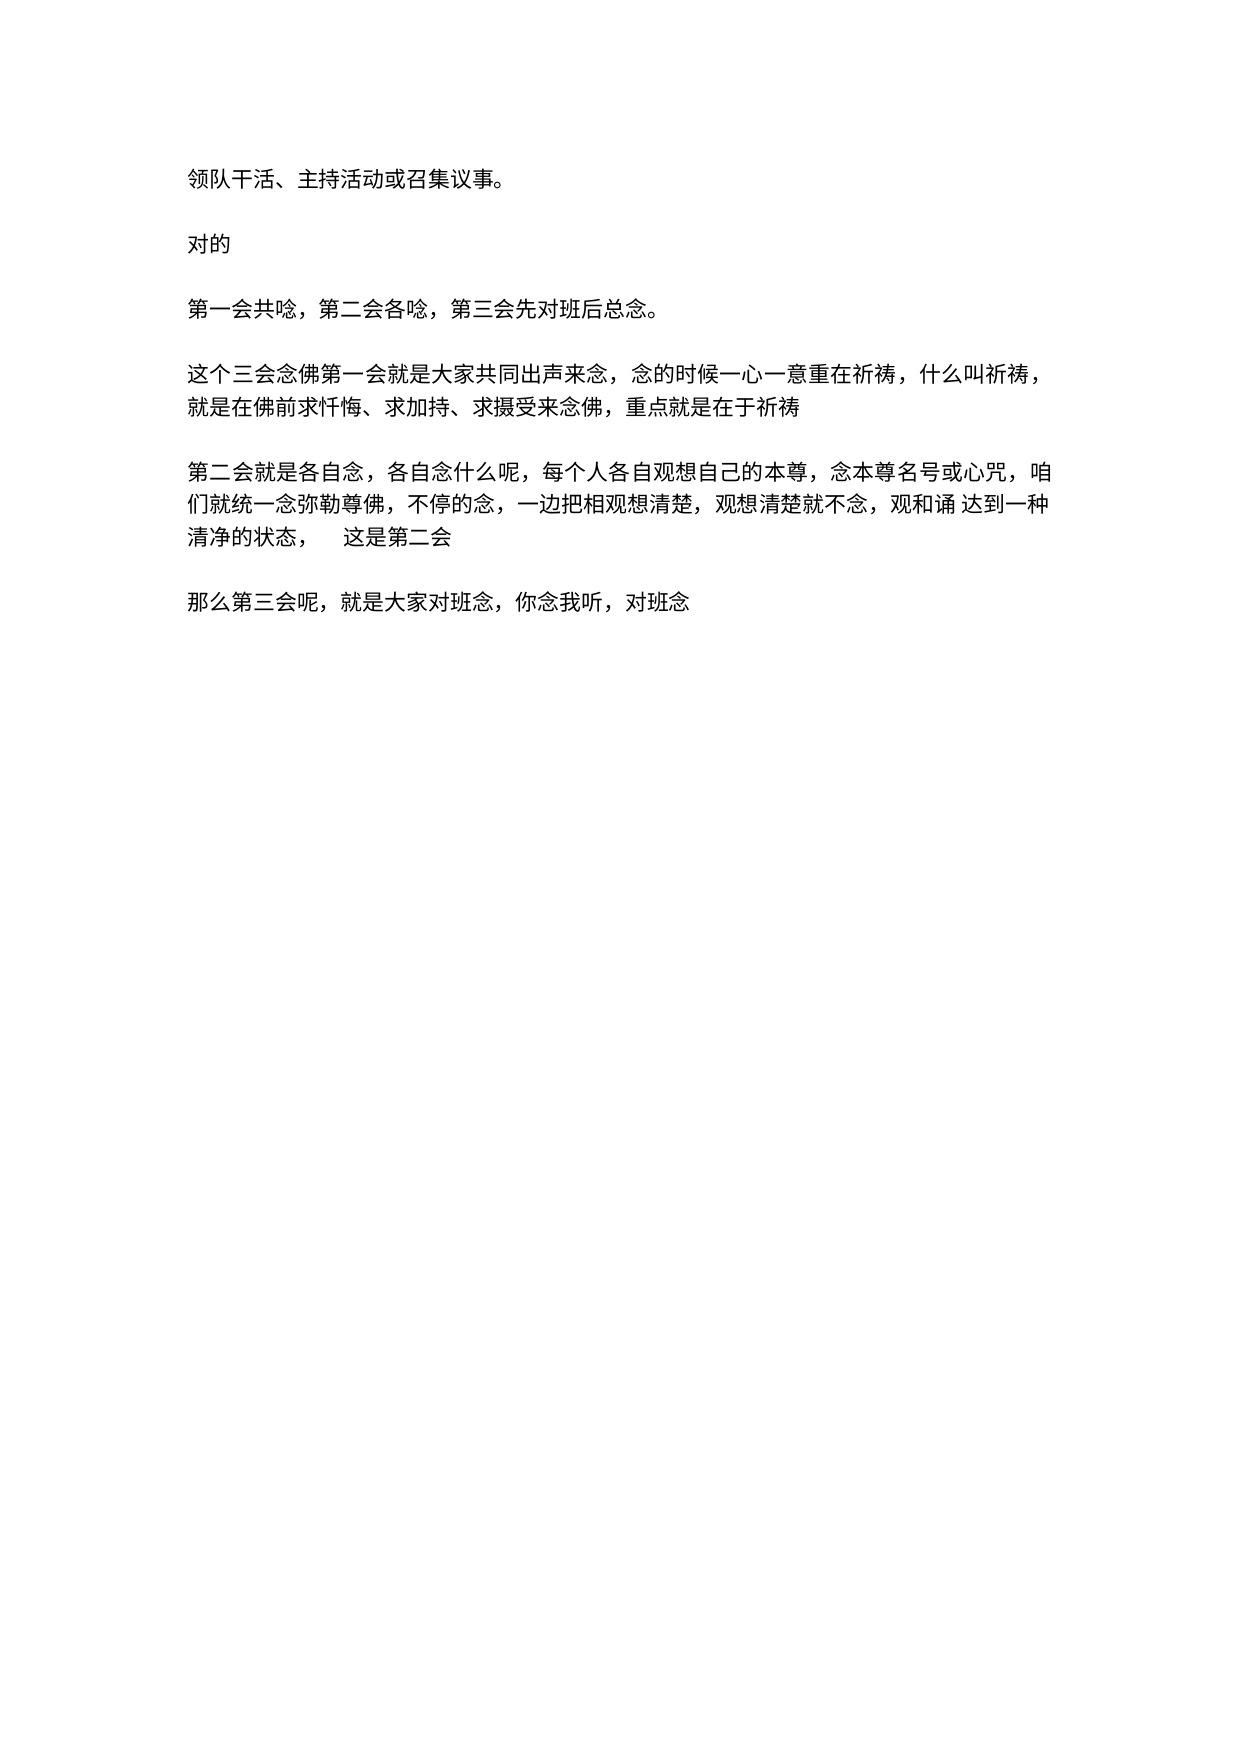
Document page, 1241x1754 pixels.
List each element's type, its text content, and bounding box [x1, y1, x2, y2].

text 这个三会念佛第一会就是大家共同出声来念，念的时候一心一意重在祈祷，什么叫祈祷，就是在佛前求忏悔、求加持、求摄受来念佛，重点就是在于祈祷 [187, 357, 1053, 422]
text 第二会就是各自念，各自念什么呢，每个人各自观想自己的本尊，念本尊名号或心咒，咱们就统一念弥勒尊佛，不停的念，一边把相观想清楚，观想清楚就不念，观和诵 达到一种清净的状态， 这是第二会 [187, 454, 1053, 552]
text 那么第三会呢，就是大家对班念，你念我听，对班念 [187, 584, 1053, 617]
text 第一会共唸，第二会各唸，第三会先对班后总念。 [187, 292, 1053, 324]
text 对的 [187, 227, 1053, 259]
text 领队干活、主持活动或召集议事。 [187, 162, 1053, 194]
